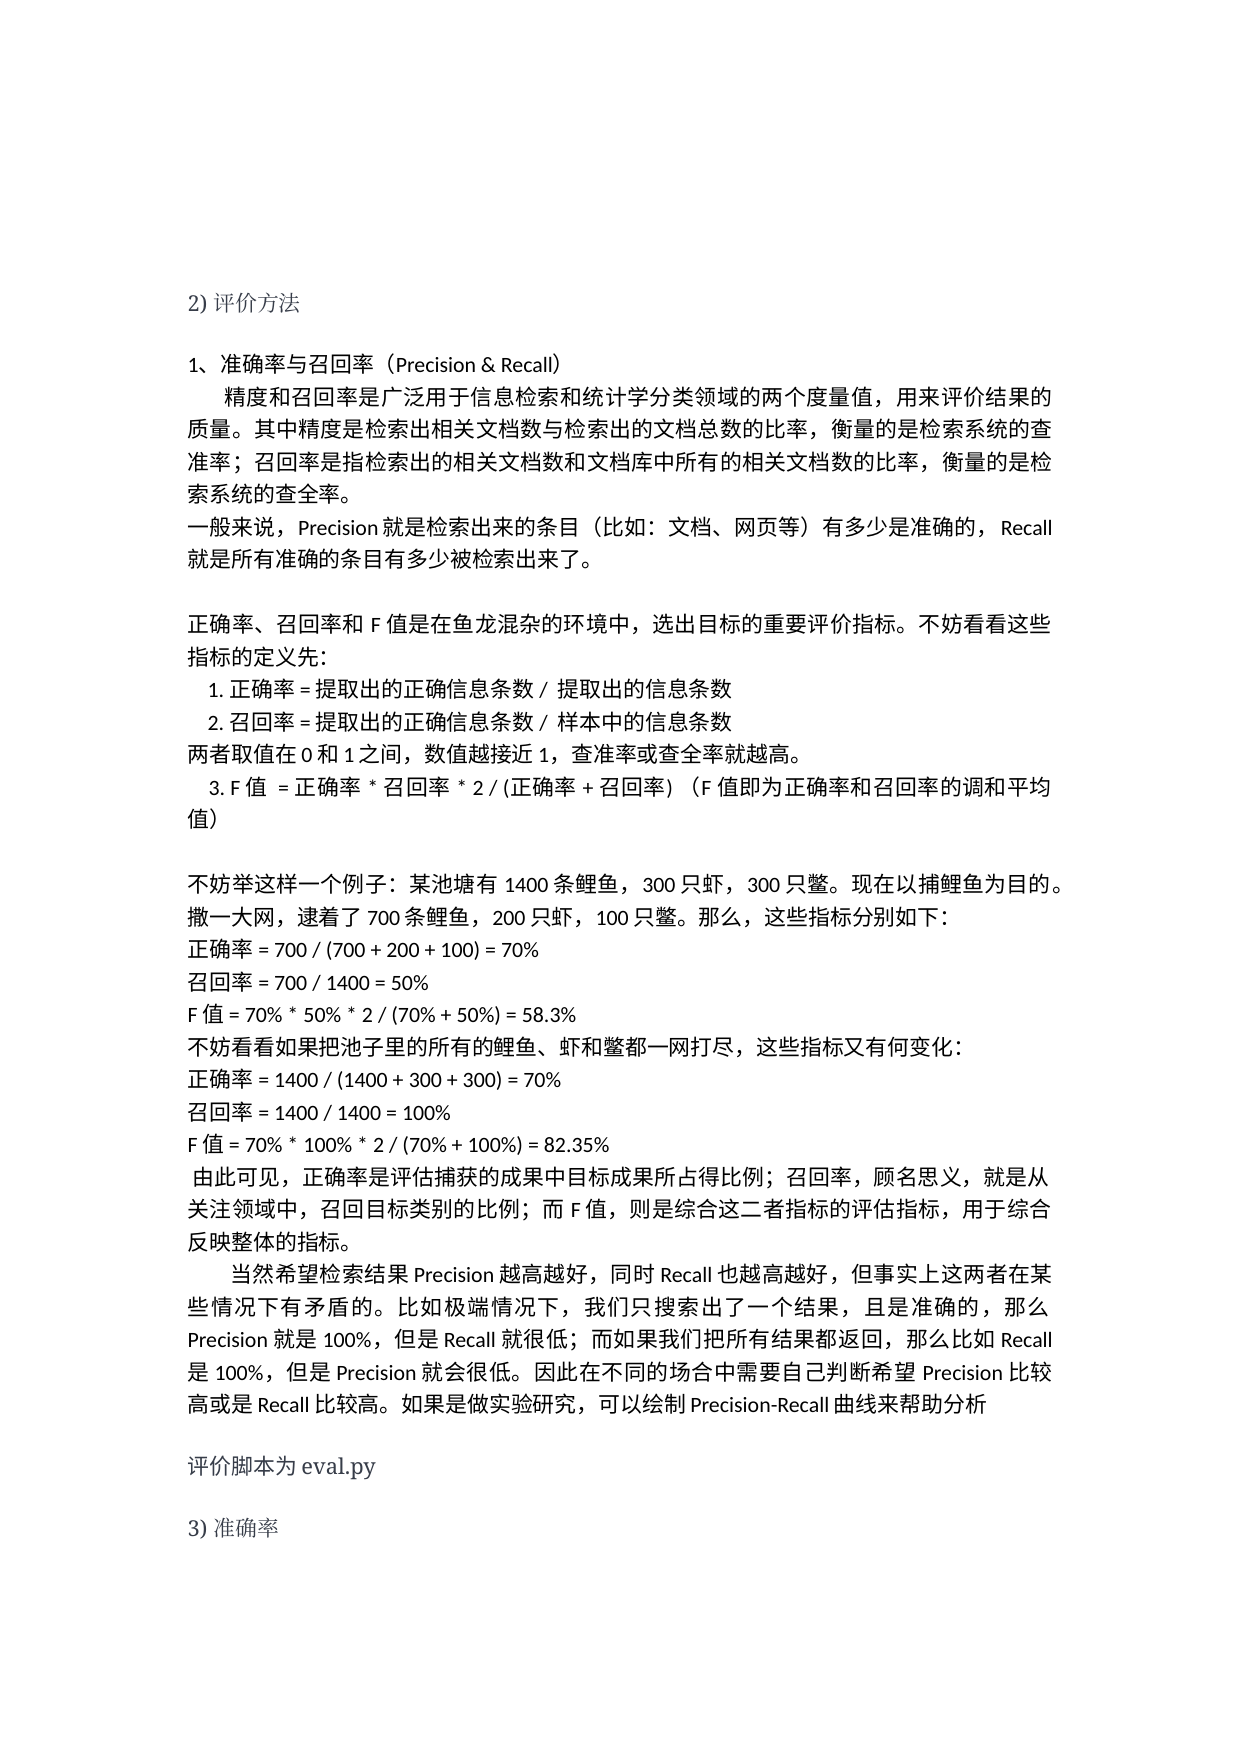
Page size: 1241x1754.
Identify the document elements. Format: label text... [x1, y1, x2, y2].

text 召回率 = 700 / 1400 = 50% [187, 964, 1053, 997]
text 当然希望检索结果Precision越高越好，同时Recall也越高越好，但事实上这两者在某些情况下有矛盾的。比如极端情况下，我们只搜索出了一个结果，且是准确的，那么Precision就是100%，但是Recall就很低；而如果我们把所有结果都返回，那么比如Recall是100%，但是Precision就会很低。因此在不同的场合中需要自己判断希望Precision比较高或是Recall比较高。如果是做实验研究，可以绘制Precision-Recall曲线来帮助分析 [187, 1257, 1053, 1419]
text 2. 召回率 = 提取出的正确信息条数 / 样本中的信息条数 [187, 704, 1053, 737]
text 1、准确率与召回率（Precision & Recall） [187, 347, 1053, 379]
list 评价脚本为eval.py [301, 1449, 1053, 1481]
list 评价方法 [187, 285, 1053, 318]
text 不妨举这样一个例子：某池塘有1400条鲤鱼，300只虾，300只鳖。现在以捕鲤鱼为目的。撒一大网，逮着了700条鲤鱼，200只虾，100只鳖。那么，这些指标分别如下： [187, 867, 1053, 932]
list 3) 准确率 [187, 1510, 1053, 1543]
text 由此可见，正确率是评估捕获的成果中目标成果所占得比例；召回率，顾名思义，就是从关注领域中，召回目标类别的比例；而F值，则是综合这二者指标的评估指标，用于综合反映整体的指标。 [187, 1159, 1053, 1257]
text 召回率 = 1400 / 1400 = 100% [187, 1094, 1053, 1127]
text 一般来说，Precision就是检索出来的条目（比如：文档、网页等）有多少是准确的，Recall就是所有准确的条目有多少被检索出来了。 [187, 509, 1053, 574]
text 1. 正确率 = 提取出的正确信息条数 / 提取出的信息条数 [187, 672, 1053, 704]
text 3. F值 = 正确率 * 召回率 * 2 / (正确率 + 召回率) （F 值即为正确率和召回率的调和平均值） [187, 769, 1053, 834]
text 正确率 = 700 / (700 + 200 + 100) = 70% [187, 932, 1053, 964]
text 正确率 = 1400 / (1400 + 300 + 300) = 70% [187, 1062, 1053, 1094]
text F值 = 70% * 50% * 2 / (70% + 50%) = 58.3% [187, 997, 1053, 1029]
text 精度和召回率是广泛用于信息检索和统计学分类领域的两个度量值，用来评价结果的质量。其中精度是检索出相关文档数与检索出的文档总数的比率，衡量的是检索系统的查准率；召回率是指检索出的相关文档数和文档库中所有的相关文档数的比率，衡量的是检索系统的查全率。 [187, 379, 1053, 509]
text 两者取值在0和1之间，数值越接近1，查准率或查全率就越高。 [187, 737, 1053, 769]
text 不妨看看如果把池子里的所有的鲤鱼、虾和鳖都一网打尽，这些指标又有何变化： [187, 1029, 1053, 1062]
text 正确率、召回率和 F 值是在鱼龙混杂的环境中，选出目标的重要评价指标。不妨看看这些指标的定义先： [187, 607, 1053, 672]
text F值 = 70% * 100% * 2 / (70% + 100%) = 82.35% [187, 1127, 1053, 1159]
